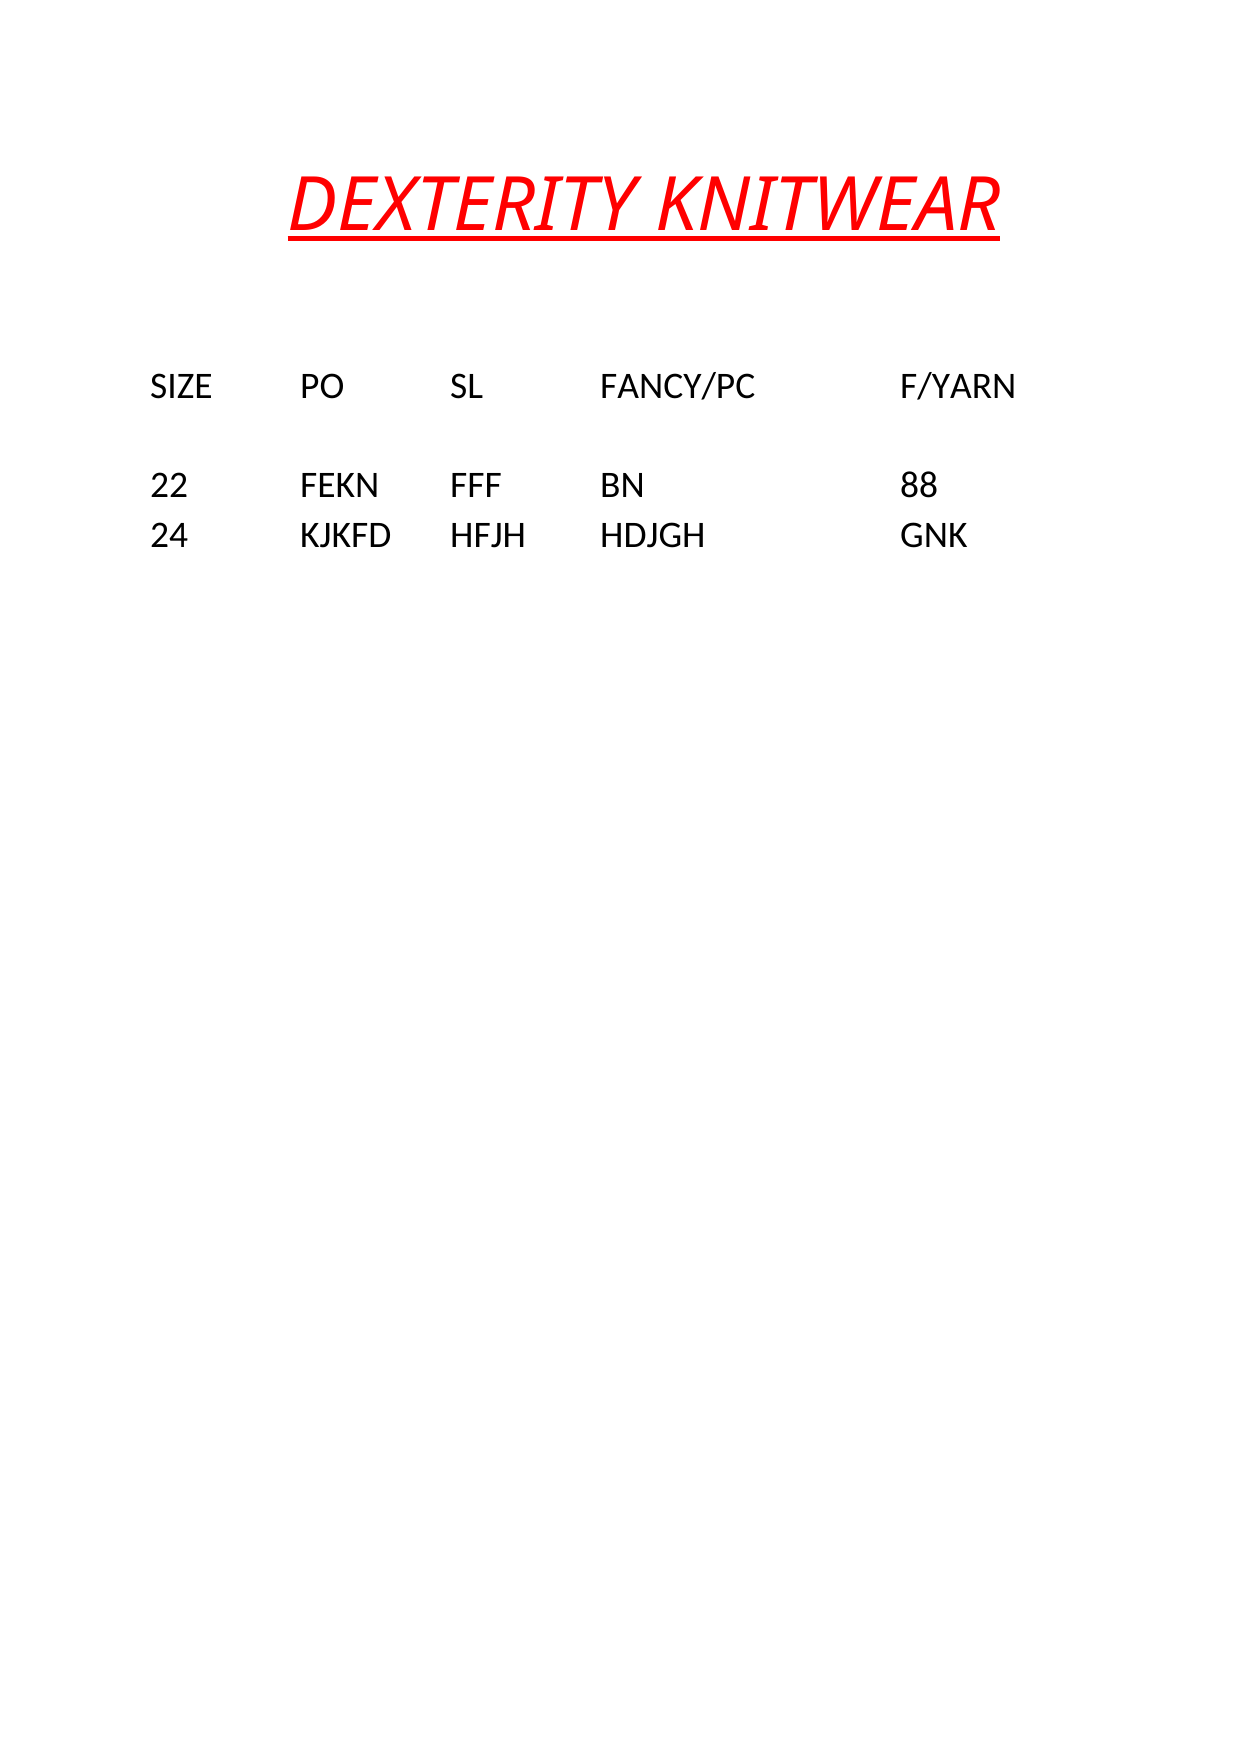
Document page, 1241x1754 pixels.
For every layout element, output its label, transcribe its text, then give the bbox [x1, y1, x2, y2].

text DEXTERITY KNITWEAR [288, 150, 1092, 252]
text 22 FEKN FFF BN 88 [150, 461, 1090, 507]
text SIZE PO SL FANCY/PC F/YARN [150, 362, 1090, 408]
text 24 KJKFD HFJH HDJGH GNK [150, 511, 1090, 557]
